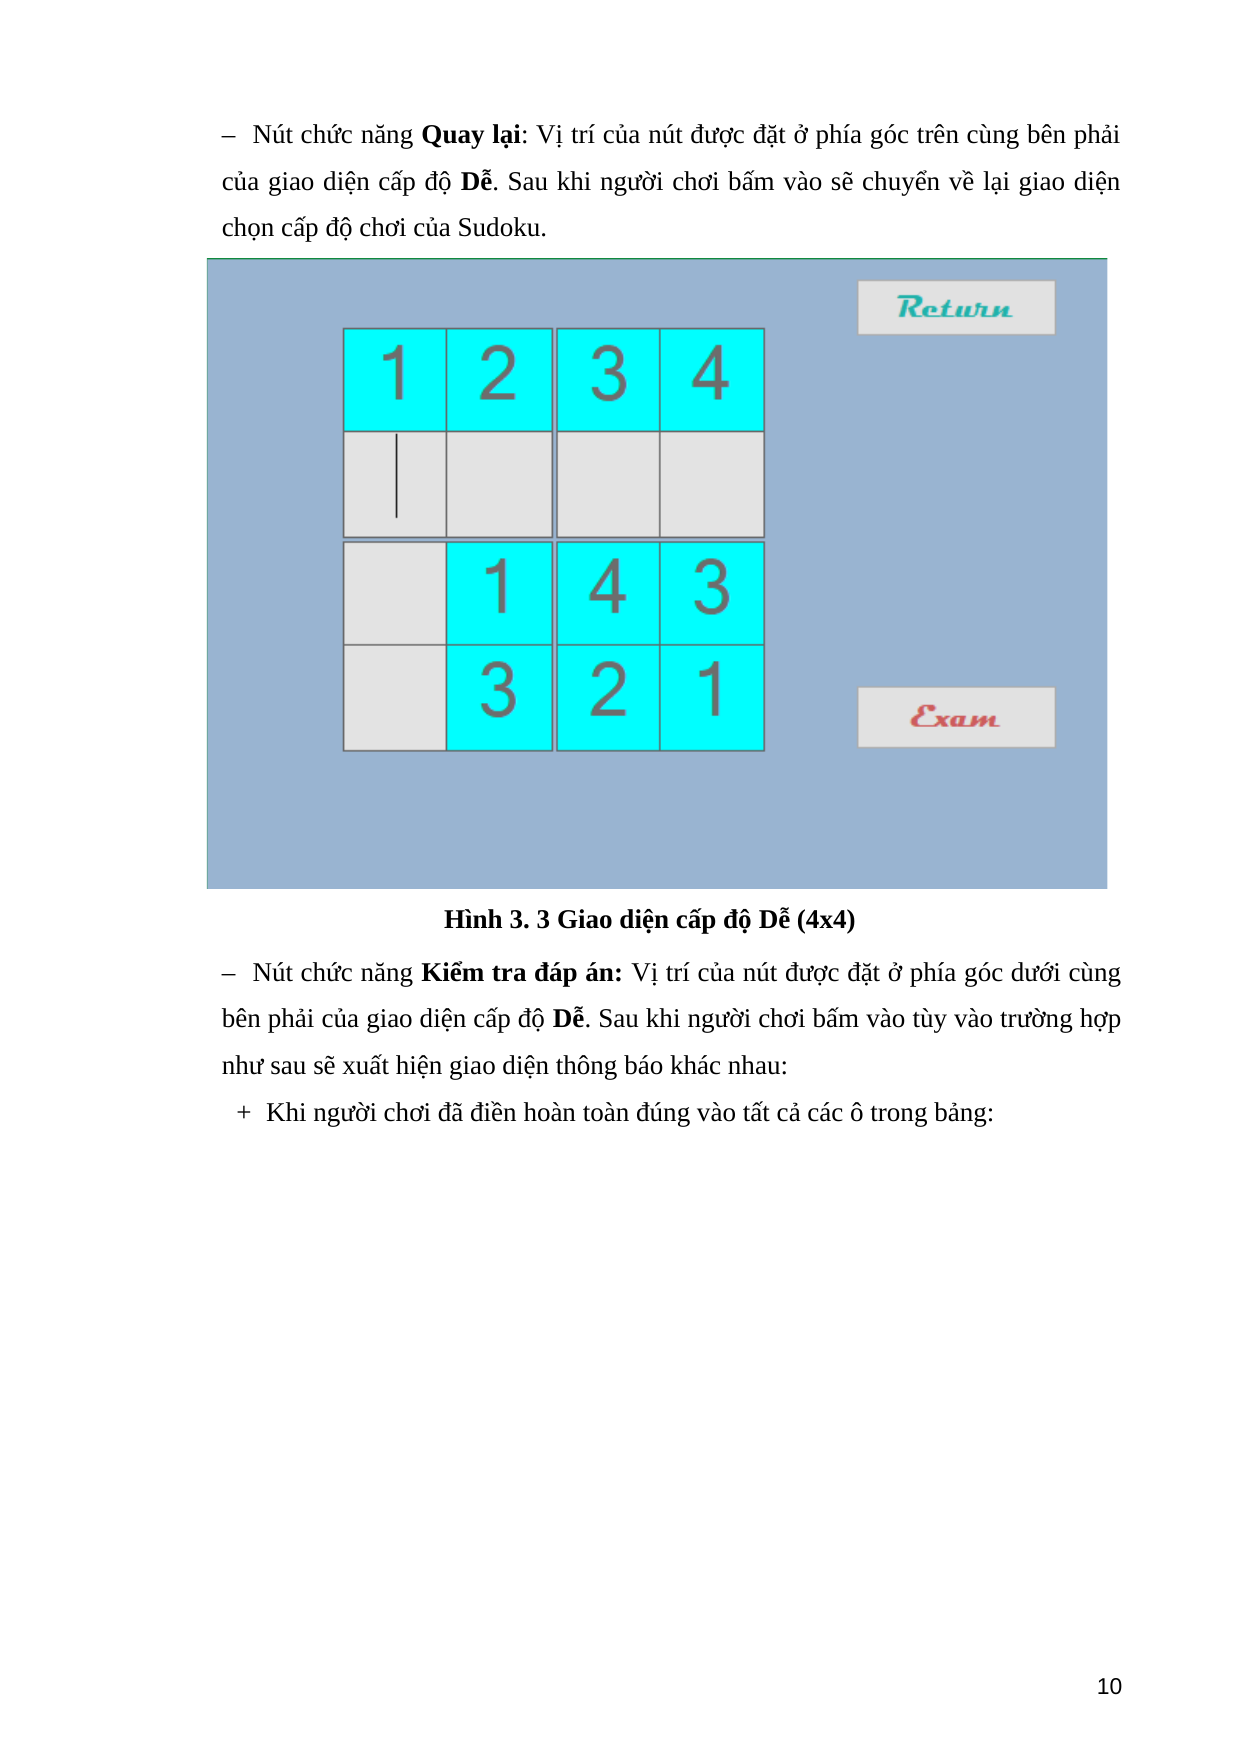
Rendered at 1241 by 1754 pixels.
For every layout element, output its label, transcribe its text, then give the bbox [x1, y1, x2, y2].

list Nút chức năng Kiểm tra đáp án: Vị trí của nút được đặt ở phía góc dưới cùng bên phải của giao diện cấp độ Dễ. Sau khi người chơi bấm vào tùy vào trường hợp như sau sẽ xuất hiện giao diện thông báo khác nhau: [222, 956, 1122, 1080]
text Hình 3. 3 Giao diện cấp độ Dễ (4x4) [177, 904, 1122, 935]
list Khi người chơi đã điền hoàn toàn đúng vào tất cả các ô trong bảng: [236, 1096, 1122, 1127]
list Nút chức năng Quay lại: Vị trí của nút được đặt ở phía góc trên cùng bên phải của giao diện cấp độ Dễ. Sau khi người chơi bấm vào sẽ chuyển về lại giao diện chọn cấp độ chơi của Sudoku. [222, 118, 1122, 243]
picture [206, 258, 1108, 889]
